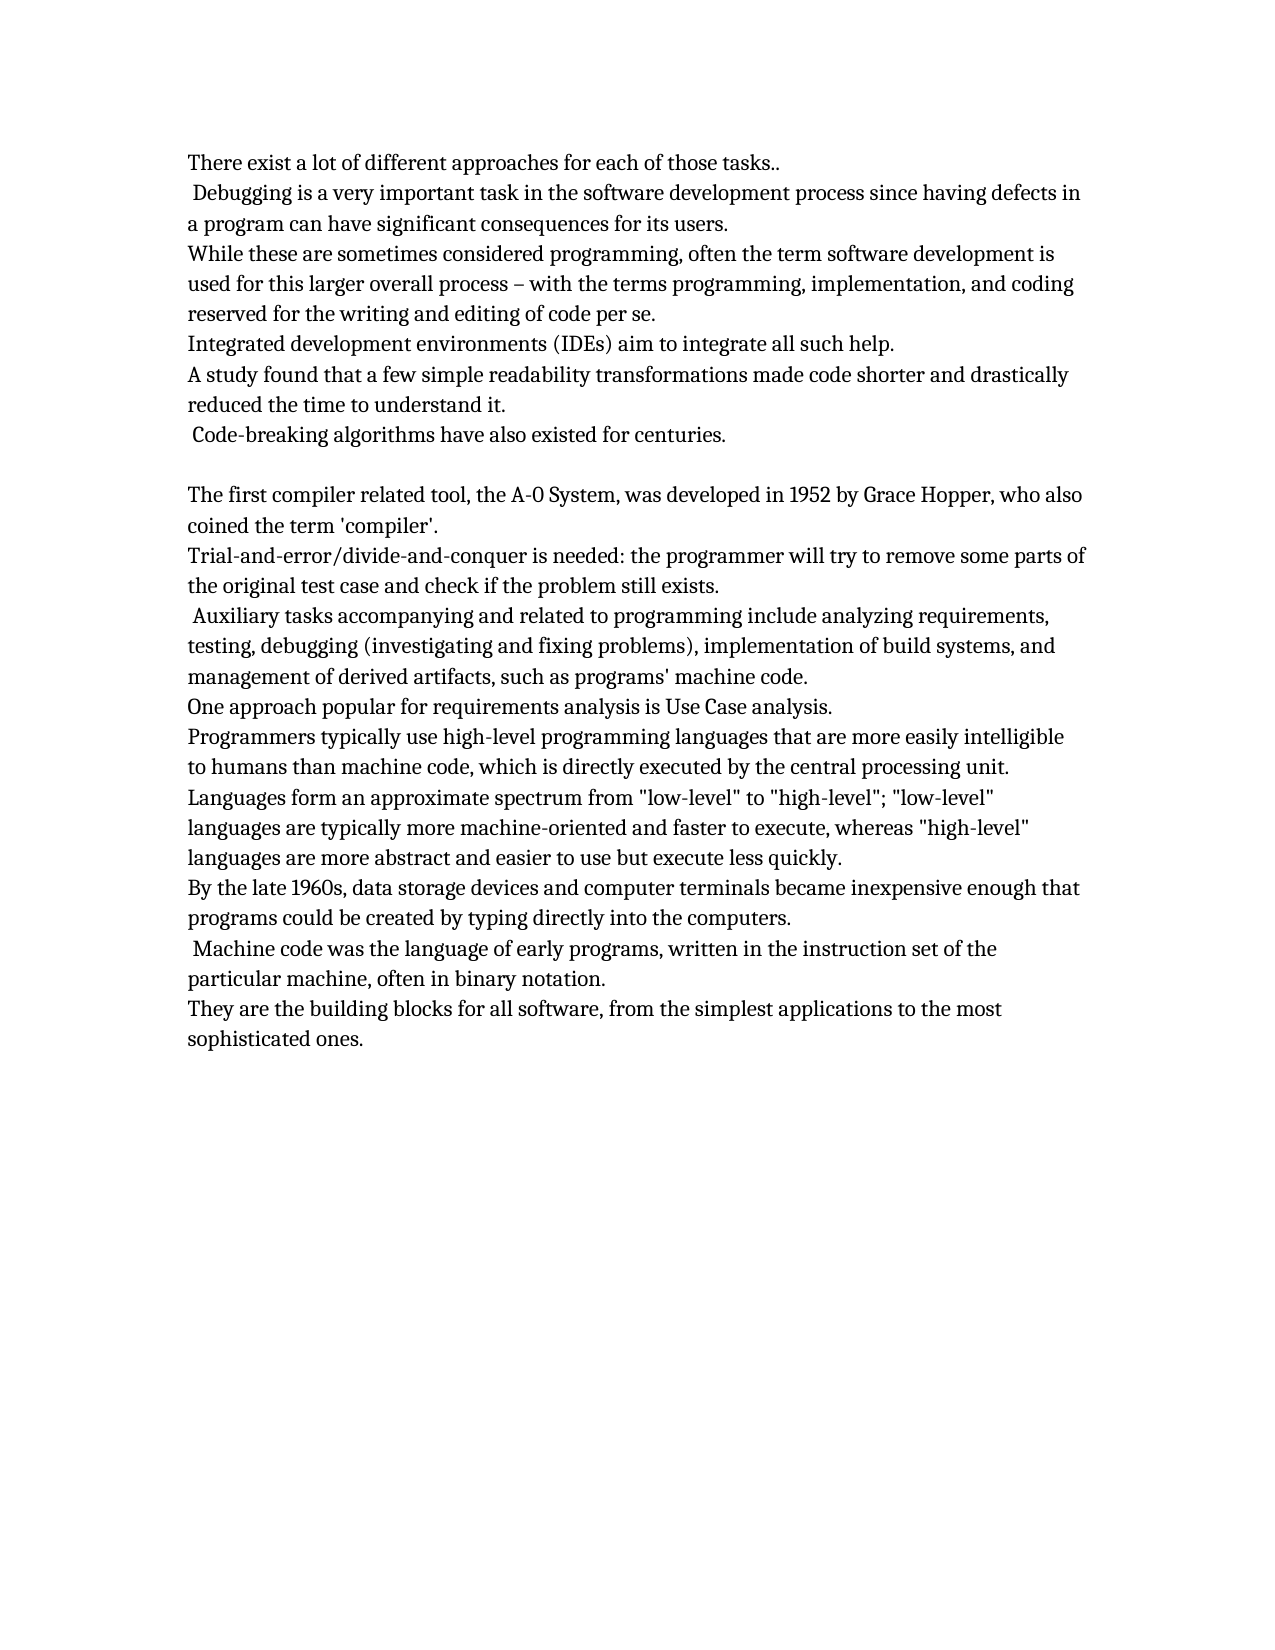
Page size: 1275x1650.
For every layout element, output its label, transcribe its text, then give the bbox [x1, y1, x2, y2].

text There exist a lot of different approaches for each of those tasks.. Debugging is a very important task in the software development process since having defects in a program can have significant consequences for its users. While these are sometimes considered programming, often the term software development is used for this larger overall process – with the terms programming, implementation, and coding reserved for the writing and editing of code per se. Integrated development environments (IDEs) aim to integrate all such help. A study found that a few simple readability transformations made code shorter and drastically reduced the time to understand it. Code-breaking algorithms have also existed for centuries. The first compiler related tool, the A-0 System, was developed in 1952 by Grace Hopper, who also coined the term 'compiler'. Trial-and-error/divide-and-conquer is needed: the programmer will try to remove some parts of the original test case and check if the problem still exists. Auxiliary tasks accompanying and related to programming include analyzing requirements, testing, debugging (investigating and fixing problems), implementation of build systems, and management of derived artifacts, such as programs' machine code. One approach popular for requirements analysis is Use Case analysis. Programmers typically use high-level programming languages that are more easily intelligible to humans than machine code, which is directly executed by the central processing unit. Languages form an approximate spectrum from "low-level" to "high-level"; "low-level" languages are typically more machine-oriented and faster to execute, whereas "high-level" languages are more abstract and easier to use but execute less quickly. By the late 1960s, data storage devices and computer terminals became inexpensive enough that programs could be created by typing directly into the computers. Machine code was the language of early programs, written in the instruction set of the particular machine, often in binary notation. They are the building blocks for all software, from the simplest applications to the most sophisticated ones. [187, 150, 1087, 1052]
